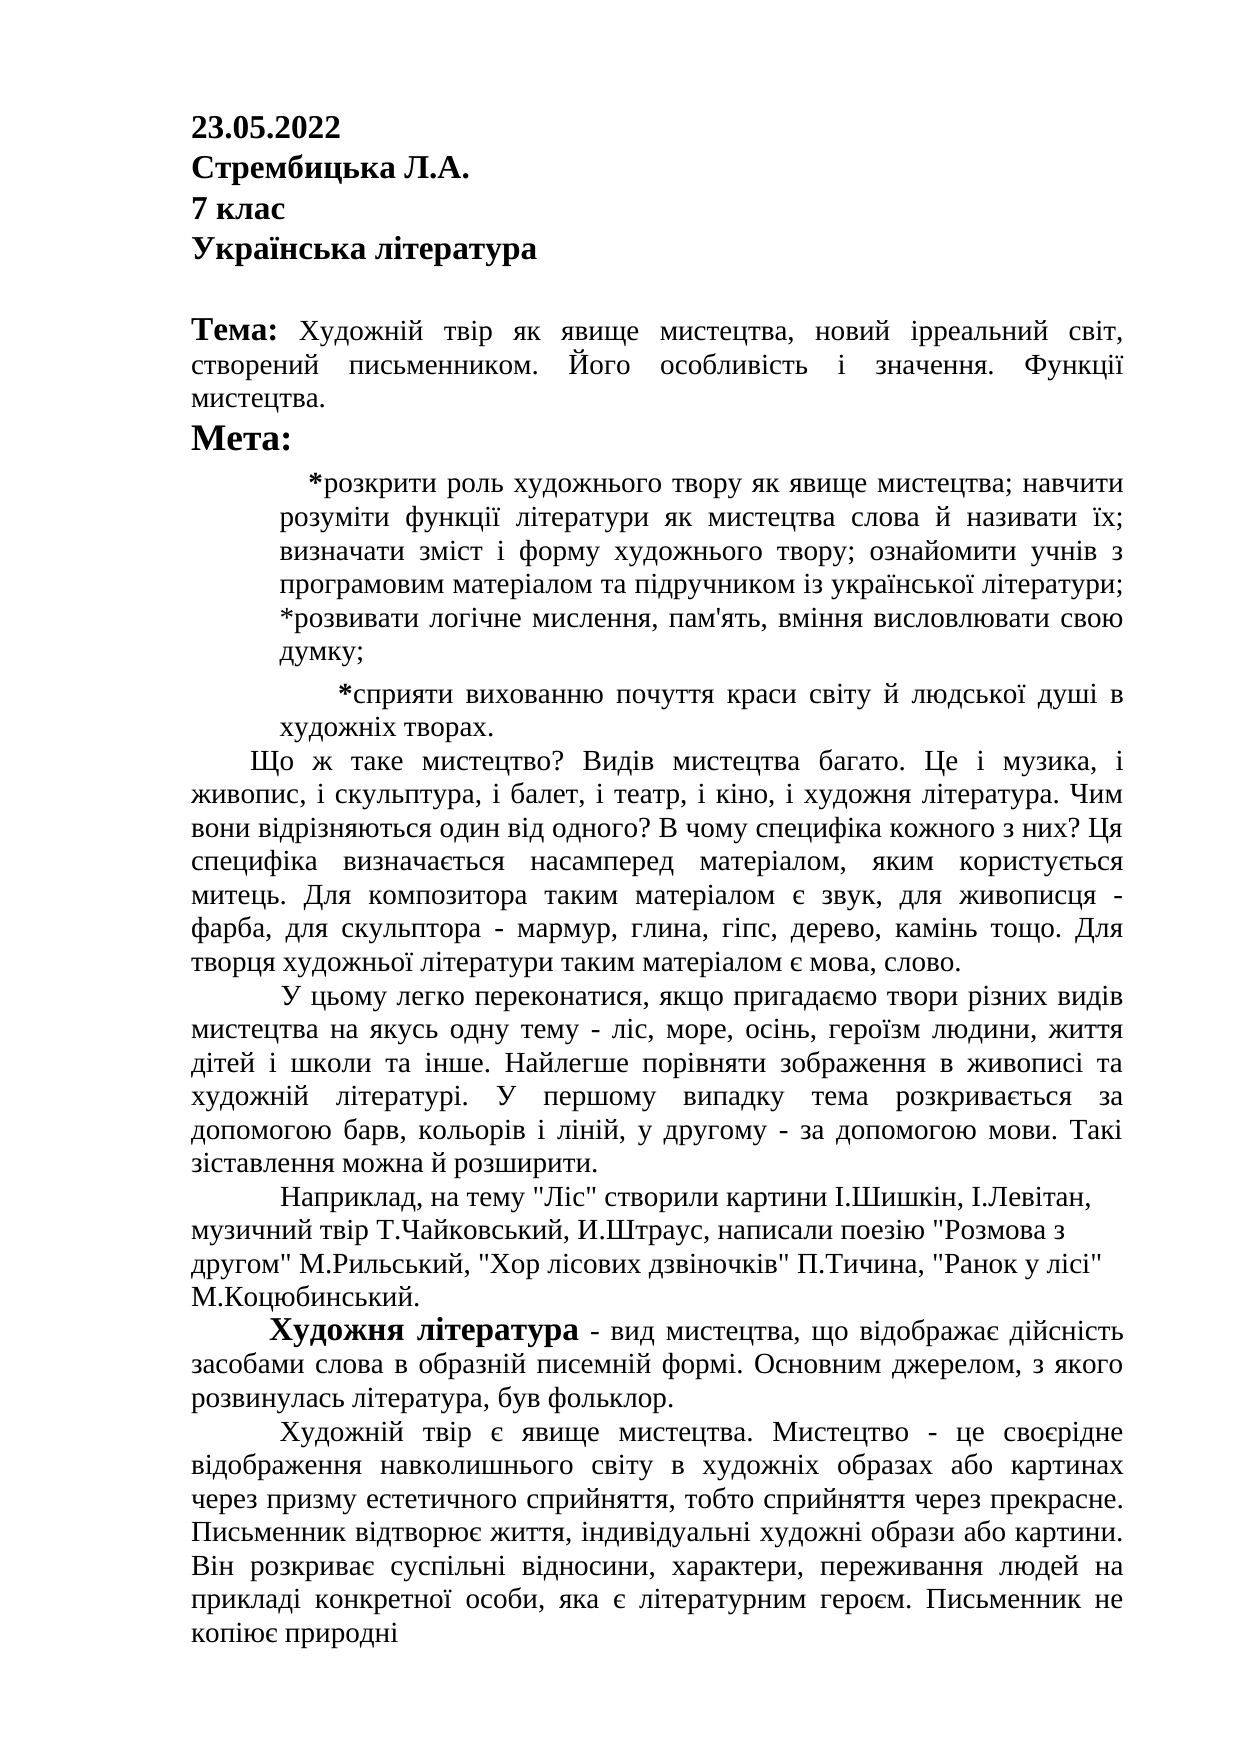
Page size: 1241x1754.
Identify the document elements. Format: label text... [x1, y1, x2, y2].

text Наприклад, на тему "Ліс" створили картини І.Шишкін, І.Левітан, музичний твір Т.Чайковський, И.Штраус, написали поезію "Розмова з другом" М.Рильський, "Хор лісових дзвіночків" П.Тичина, "Ранок у лісі" М.Коцюбинський. [191, 1179, 1124, 1314]
text Художній твір є явище мистецтва. Мистецтво - це своєрідне відображення навколишнього світу в художніх образах або картинах через призму естетичного сприйняття, тобто сприйняття через прекрасне. Письменник відтворює життя, індивідуальні художні образи або картини. Він розкриває суспільні відносини, характери, переживання людей на прикладі конкретної особи, яка є літературним героєм. Письменник не копіює природні [191, 1414, 1124, 1649]
text У цьому легко переконатися, якщо пригадаємо твори різних видів мистецтва на якусь одну тему - ліс, море, осінь, героїзм людини, життя дітей і школи та інше. Найлегше порівняти зображення в живописі та художній літературі. У першому випадку тема розкривається за допомогою барв, кольорів і ліній, у другому - за допомогою мови. Такі зіставлення можна й розширити. [191, 978, 1124, 1179]
text *сприяти вихованню почуття краси світу й людської душі в художніх творах. [191, 676, 1124, 743]
text 7 клас [191, 192, 1124, 226]
text Тема: Художній твір як явище мистецтва, новий ірреальний світ, створений письменником. Його особливість і значення. Функції мистецтва. [191, 314, 1124, 415]
text Художня література - вид мистецтва, що відображає дійсність засобами слова в образній писемній формі. Основним джерелом, з якого розвинулась література, був фольклор. [191, 1314, 1124, 1414]
text 23.05.2022 [191, 111, 1124, 145]
text Що ж таке мистецтво? Видів мистецтва багато. Це і музика, і живопис, і скульптура, і балет, і театр, і кіно, і художня література. Чим вони відрізняються один від одного? В чому специфіка кожного з них? Ця специфіка визначається насамперед матеріалом, яким користується митець. Для композитора таким матеріалом є звук, для живописця - фарба, для скульптора - мармур, глина, гіпс, дерево, камінь тощо. Для творця художньої літератури таким матеріалом є мова, слово. [191, 743, 1124, 978]
text Мета: [191, 424, 1124, 457]
text Українська література [191, 233, 1124, 267]
text Стрембицька Л.А. [191, 152, 1124, 186]
text *розкрити роль художнього твору як явище мистецтва; навчити розуміти функції літератури як мистецтва слова й називати їх; визначати зміст і форму художнього твору; ознайомити учнів з програмовим матеріалом та підручником із української літератури; *розвивати логічне мислення, пам'ять, вміння висловлювати свою думку; [191, 466, 1124, 667]
